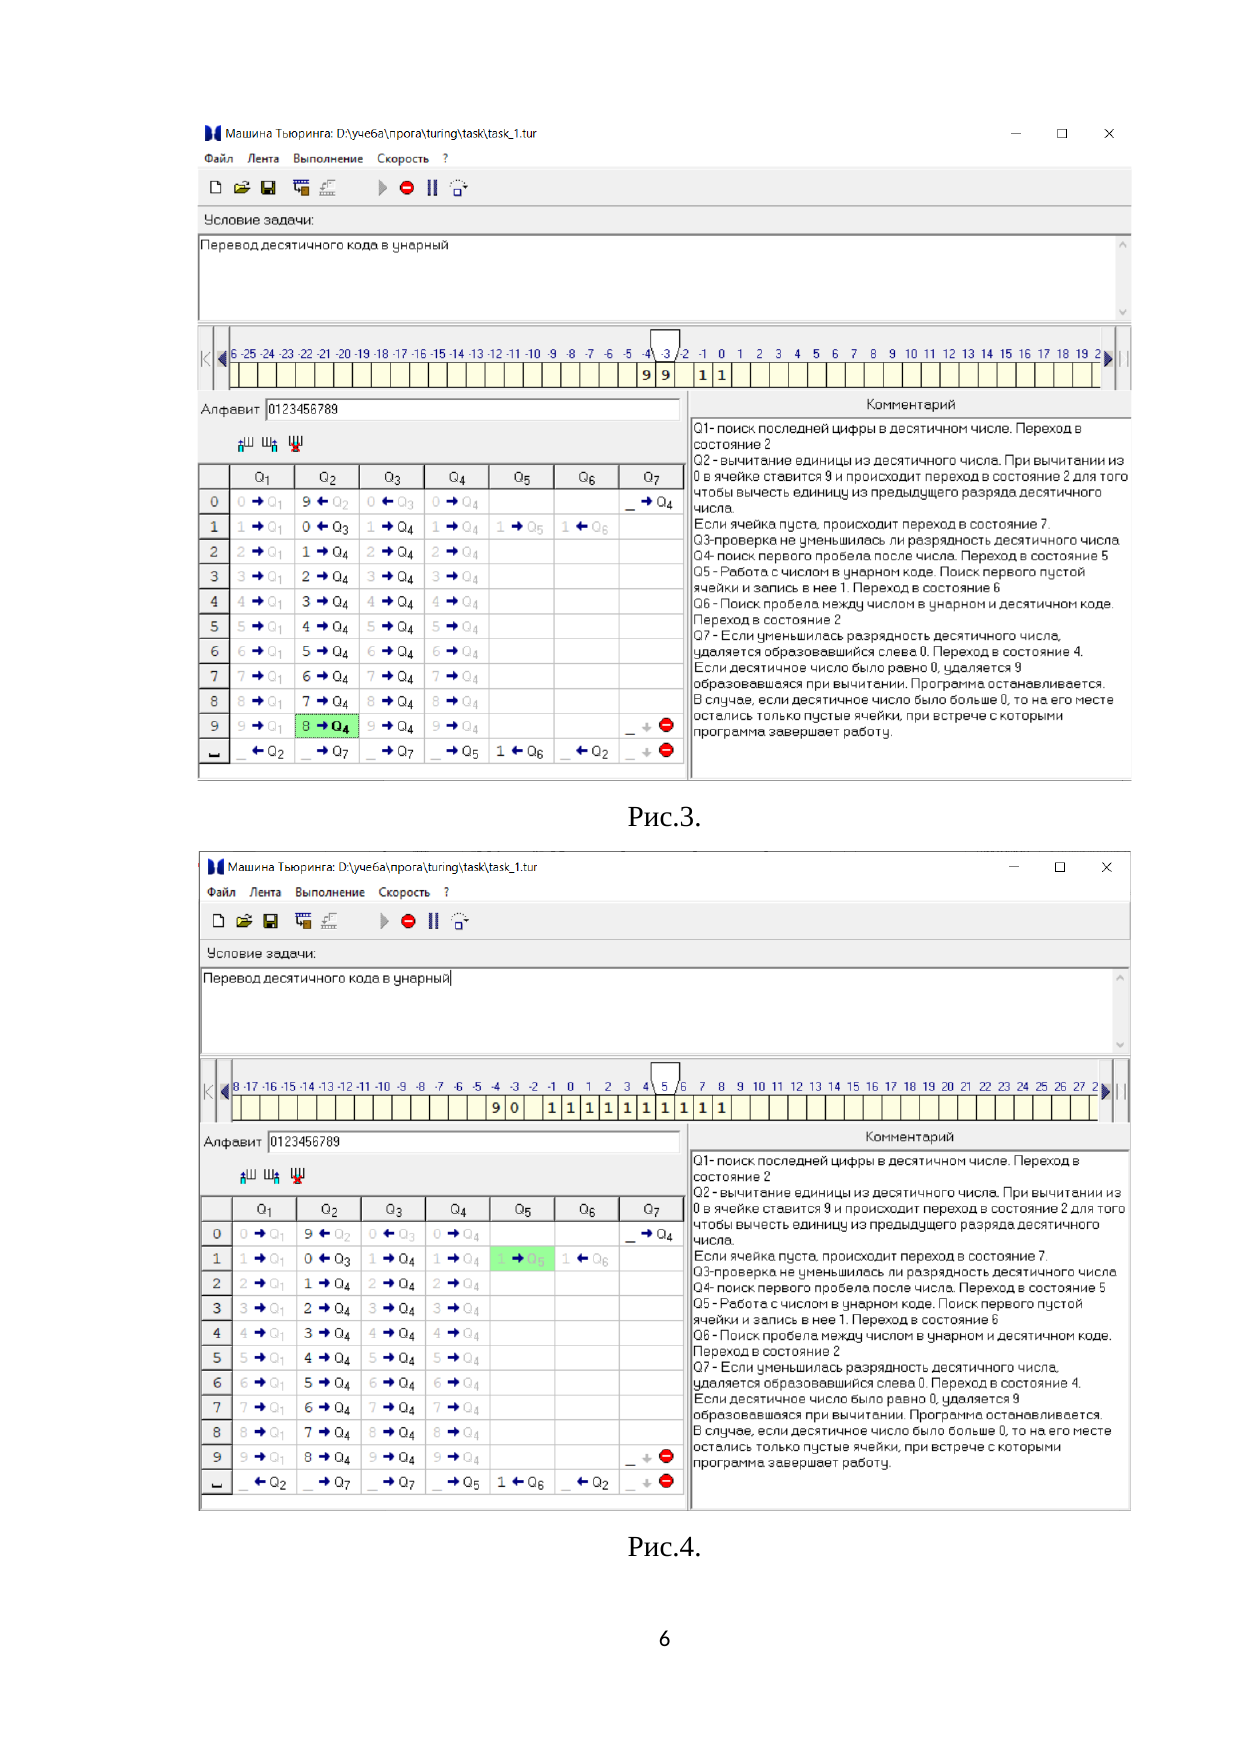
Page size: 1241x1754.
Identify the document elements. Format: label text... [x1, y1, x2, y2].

text Рис.4. [177, 1529, 1152, 1563]
text Рис.3. [177, 799, 1152, 833]
picture [198, 851, 1131, 1511]
picture [197, 118, 1132, 781]
